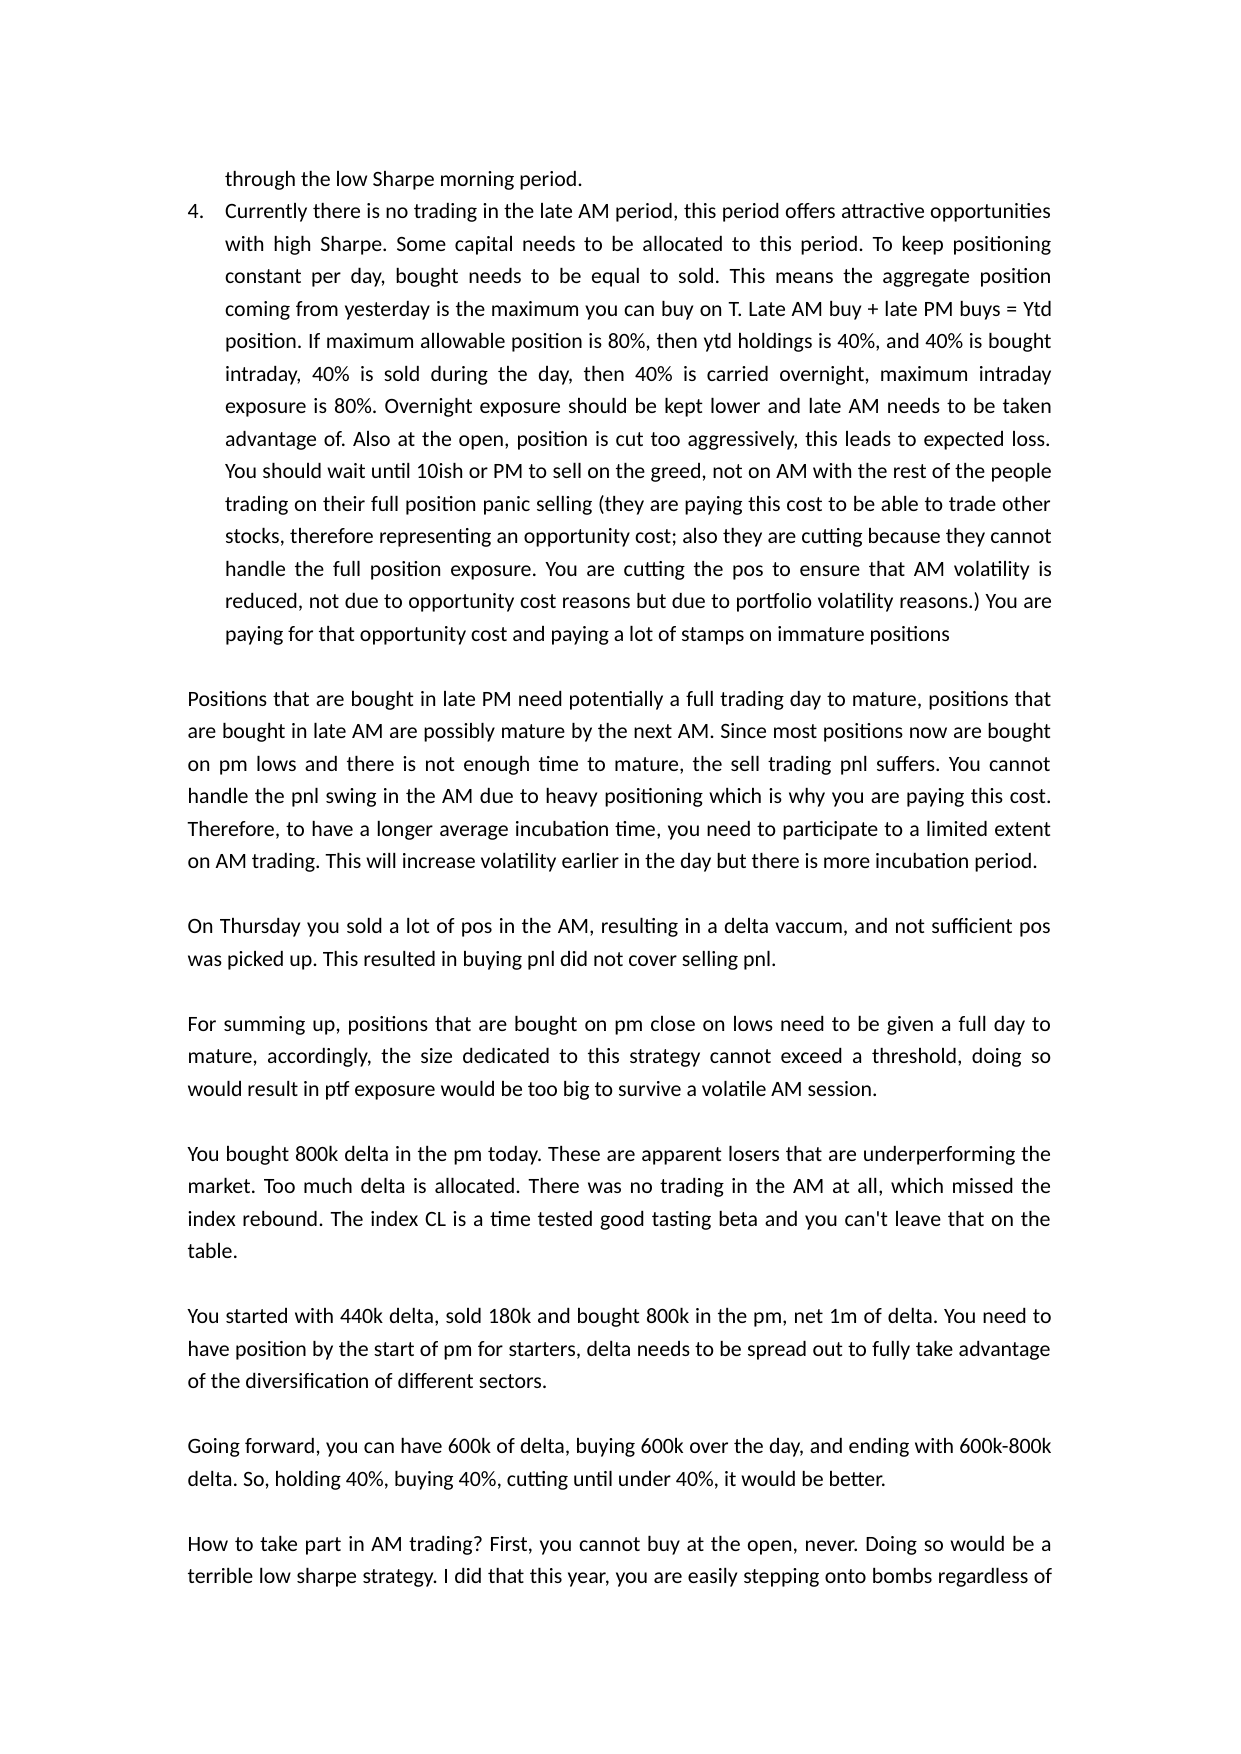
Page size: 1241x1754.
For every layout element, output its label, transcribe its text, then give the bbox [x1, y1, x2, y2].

list Currently there is no trading in the late AM period, this period offers attractive opportunities with high Sharpe. Some capital needs to be allocated to this period. To keep positioning constant per day, bought needs to be equal to sold. This means the aggregate position coming from yesterday is the maximum you can buy on T. Late AM buy + late PM buys = Ytd position. If maximum allowable position is 80%, then ytd holdings is 40%, and 40% is bought intraday, 40% is sold during the day, then 40% is carried overnight, maximum intraday exposure is 80%. Overnight exposure should be kept lower and late AM needs to be taken advantage of. Also at the open, position is cut too aggressively, this leads to expected loss. You should wait until 10ish or PM to sell on the greed, not on AM with the rest of the people trading on their full position panic selling (they are paying this cost to be able to trade other stocks, therefore representing an opportunity cost; also they are cutting because they cannot handle the full position exposure. You are cutting the pos to ensure that AM volatility is reduced, not due to opportunity cost reasons but due to portfolio volatility reasons.) You are paying for that opportunity cost and paying a lot of stamps on immature positions [187, 194, 1053, 649]
text Positions that are bought in late PM need potentially a full trading day to mature, positions that are bought in late AM are possibly mature by the next AM. Since most positions now are bought on pm lows and there is not enough time to mature, the sell trading pnl suffers. You cannot handle the pnl swing in the AM due to heavy positioning which is why you are paying this cost. Therefore, to have a longer average incubation time, you need to participate to a limited extent on AM trading. This will increase volatility earlier in the day but there is more incubation period. [187, 682, 1053, 877]
text Going forward, you can have 600k of delta, buying 600k over the day, and ending with 600k-800k delta. So, holding 40%, buying 40%, cutting until under 40%, it would be better. [187, 1429, 1053, 1494]
text On Thursday you sold a lot of pos in the AM, resulting in a delta vaccum, and not sufficient pos was picked up. This resulted in buying pnl did not cover selling pnl. [187, 909, 1053, 974]
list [187, 162, 1053, 194]
text You started with 440k delta, sold 180k and bought 800k in the pm, net 1m of delta. You need to have position by the start of pm for starters, delta needs to be spread out to fully take advantage of the diversification of different sectors. [187, 1299, 1053, 1397]
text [187, 1527, 1053, 1592]
text You bought 800k delta in the pm today. These are apparent losers that are underperforming the market. Too much delta is allocated. There was no trading in the AM at all, which missed the index rebound. The index CL is a time tested good tasting beta and you can't leave that on the table. [187, 1137, 1053, 1267]
text For summing up, positions that are bought on pm close on lows need to be given a full day to mature, accordingly, the size dedicated to this strategy cannot exceed a threshold, doing so would result in ptf exposure would be too big to survive a volatile AM session. [187, 1007, 1053, 1104]
